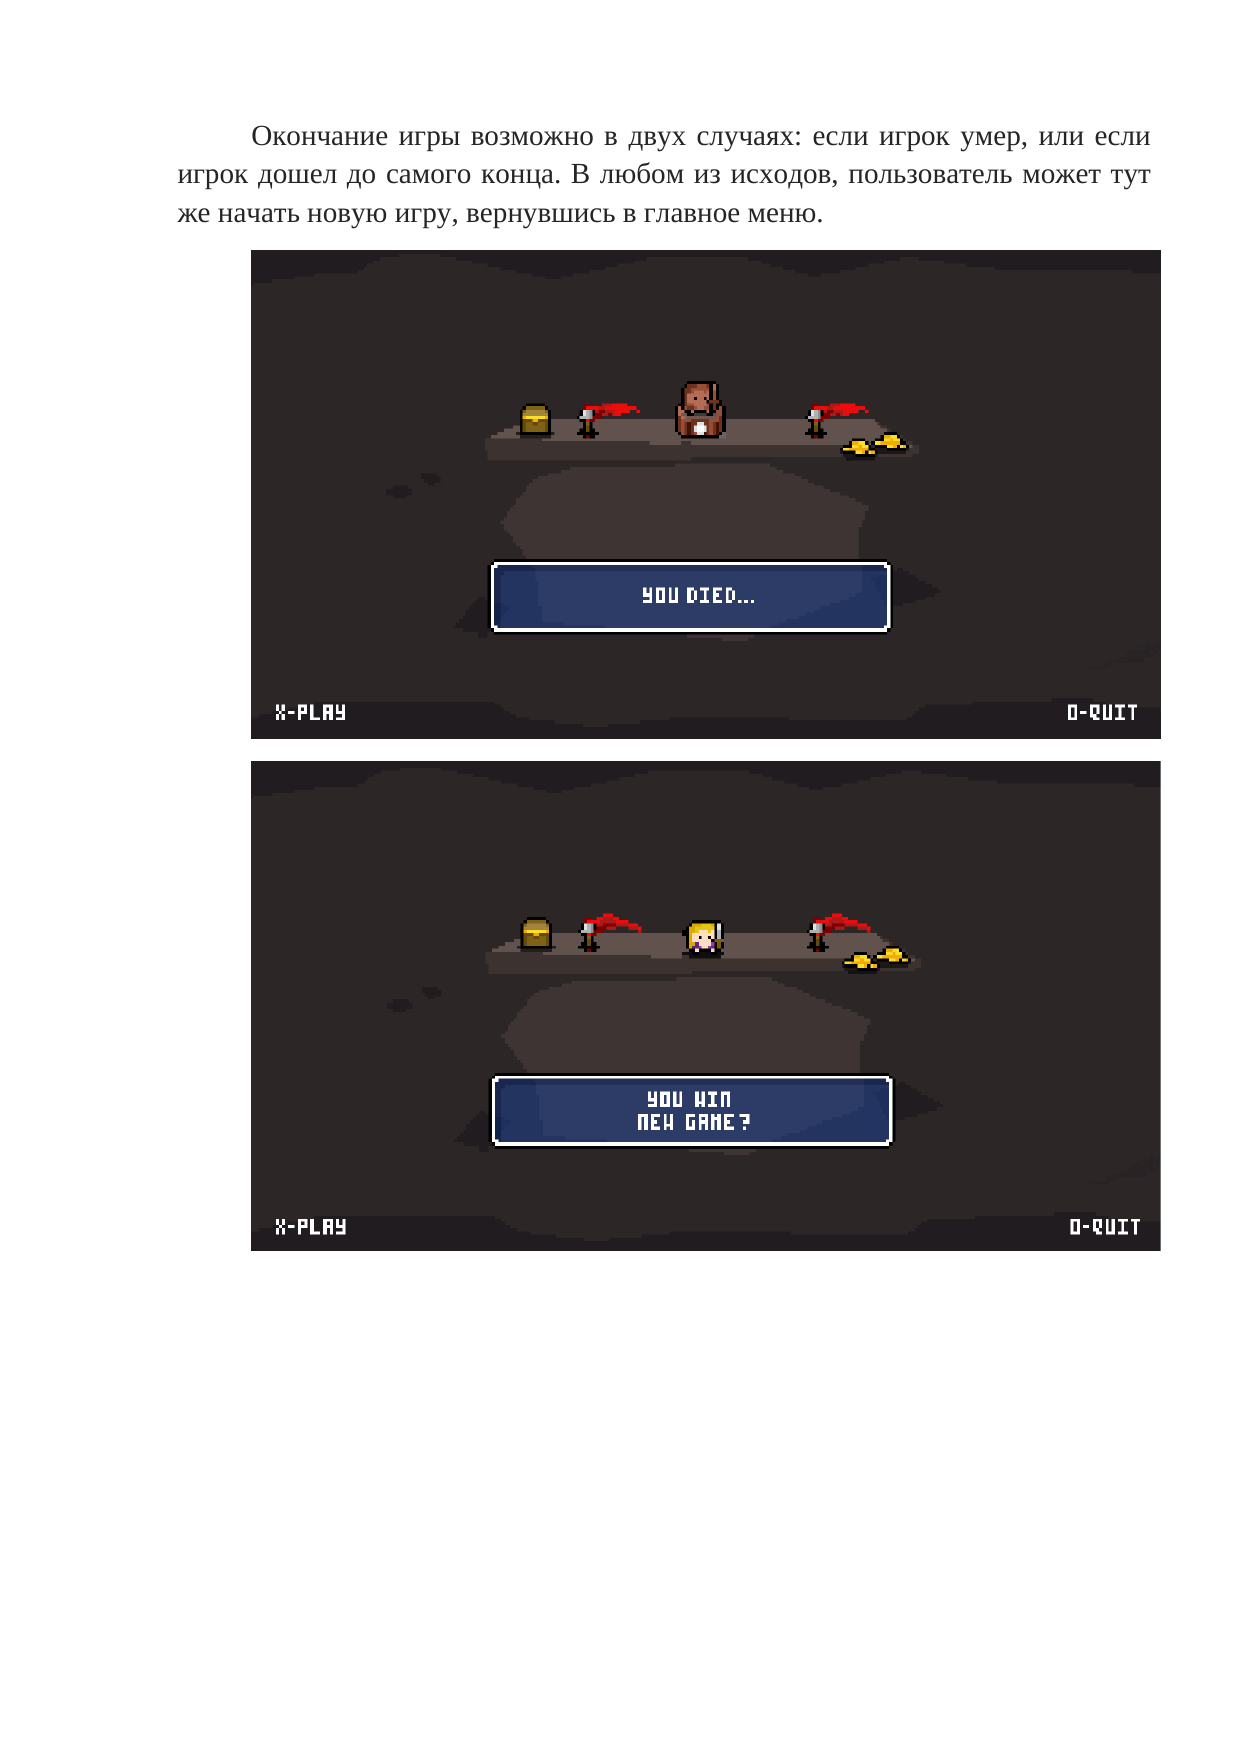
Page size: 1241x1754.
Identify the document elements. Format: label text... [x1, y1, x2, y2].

text Окончание игры возможно в двух случаях: если игрок умер, или если игрок дошел до самого конца. В любом из исходов, пользователь может тут же начать новую игру, вернувшись в главное меню. [177, 118, 1152, 157]
picture [251, 759, 1161, 1251]
picture [251, 250, 1161, 739]
text Окончание игры возможно в двух случаях: если игрок умер, или если игрок дошел до самого конца. В любом из исходов, пользователь может тут же начать новую игру, вернувшись в главное меню. [177, 190, 1152, 229]
